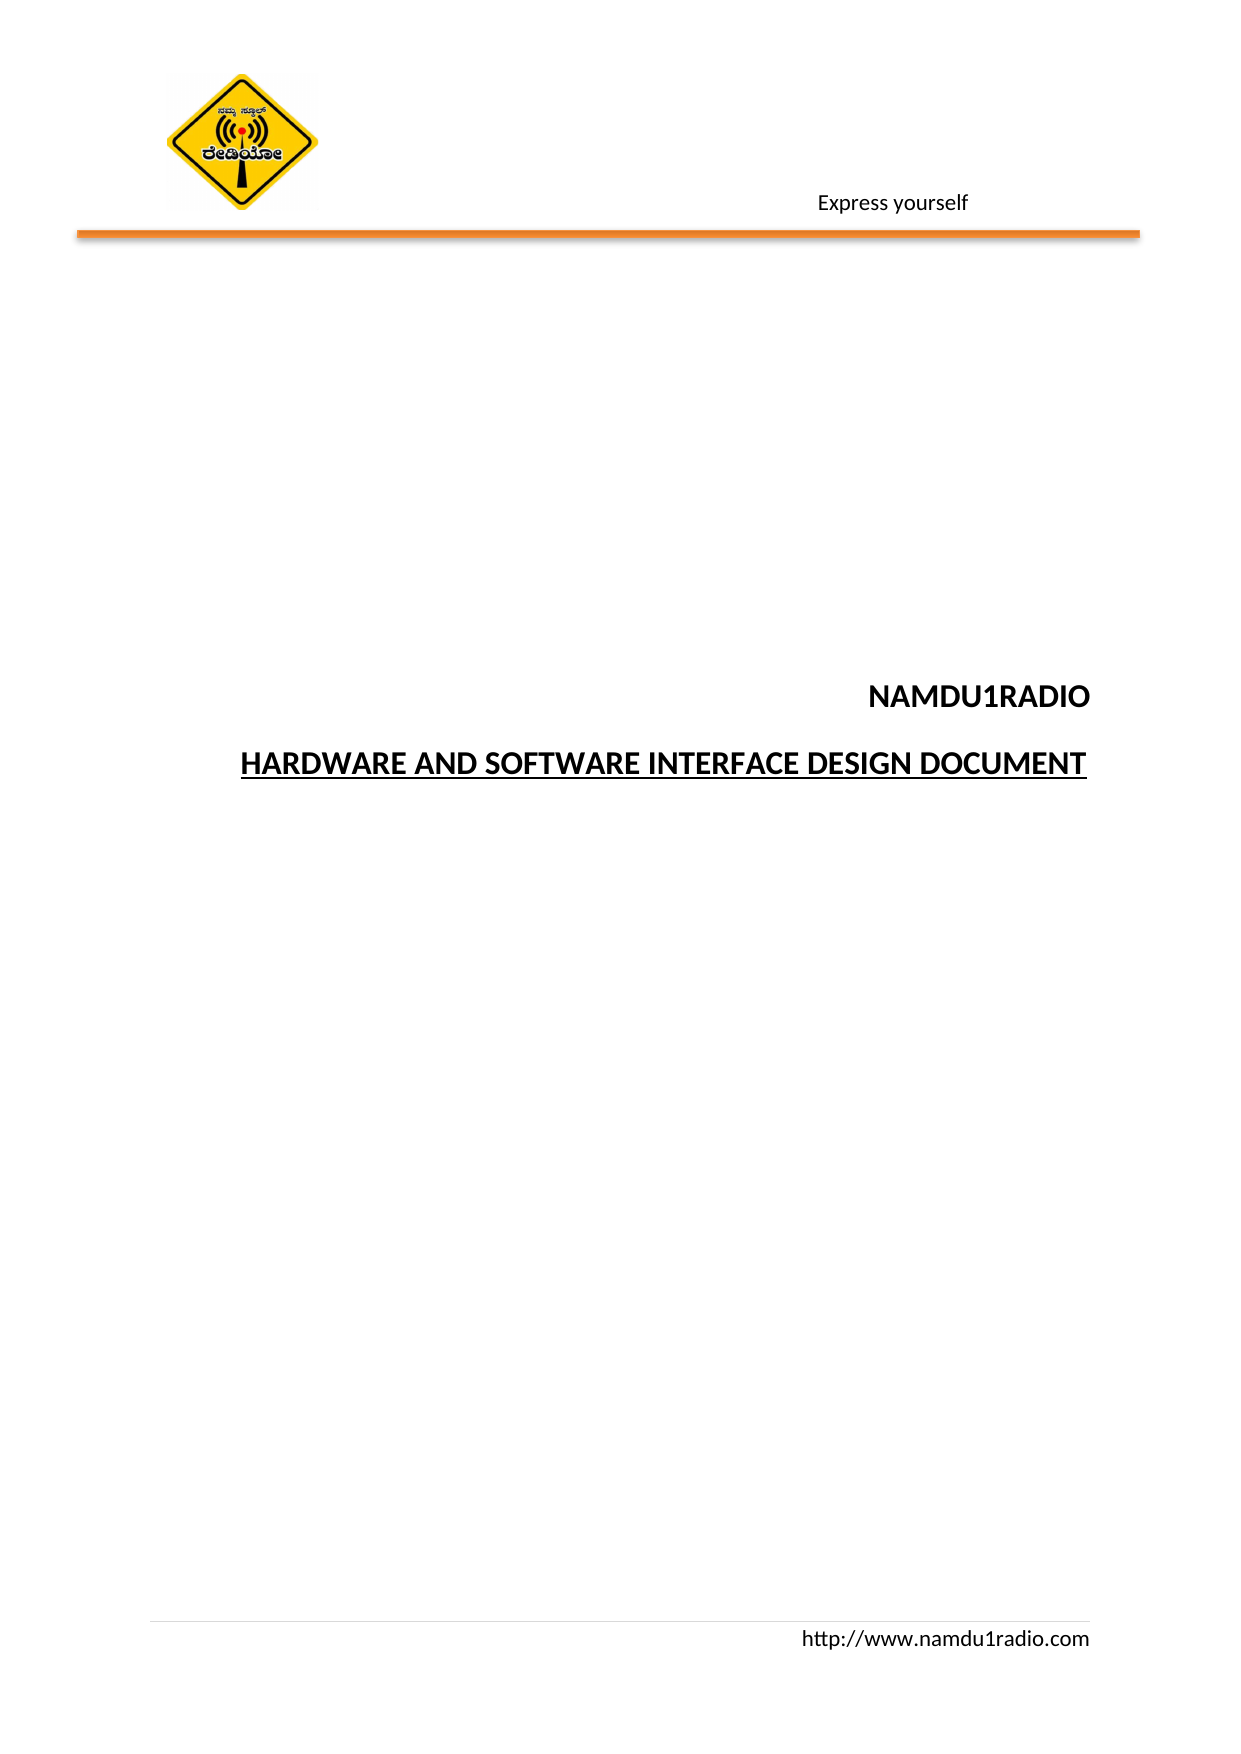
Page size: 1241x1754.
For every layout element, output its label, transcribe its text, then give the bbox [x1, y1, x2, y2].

text HARDWARE AND SOFTWARE INTERFACE DESIGN DOCUMENT [150, 742, 1090, 783]
picture [165, 73, 319, 211]
text NAMDU1RADIO [150, 674, 1090, 715]
